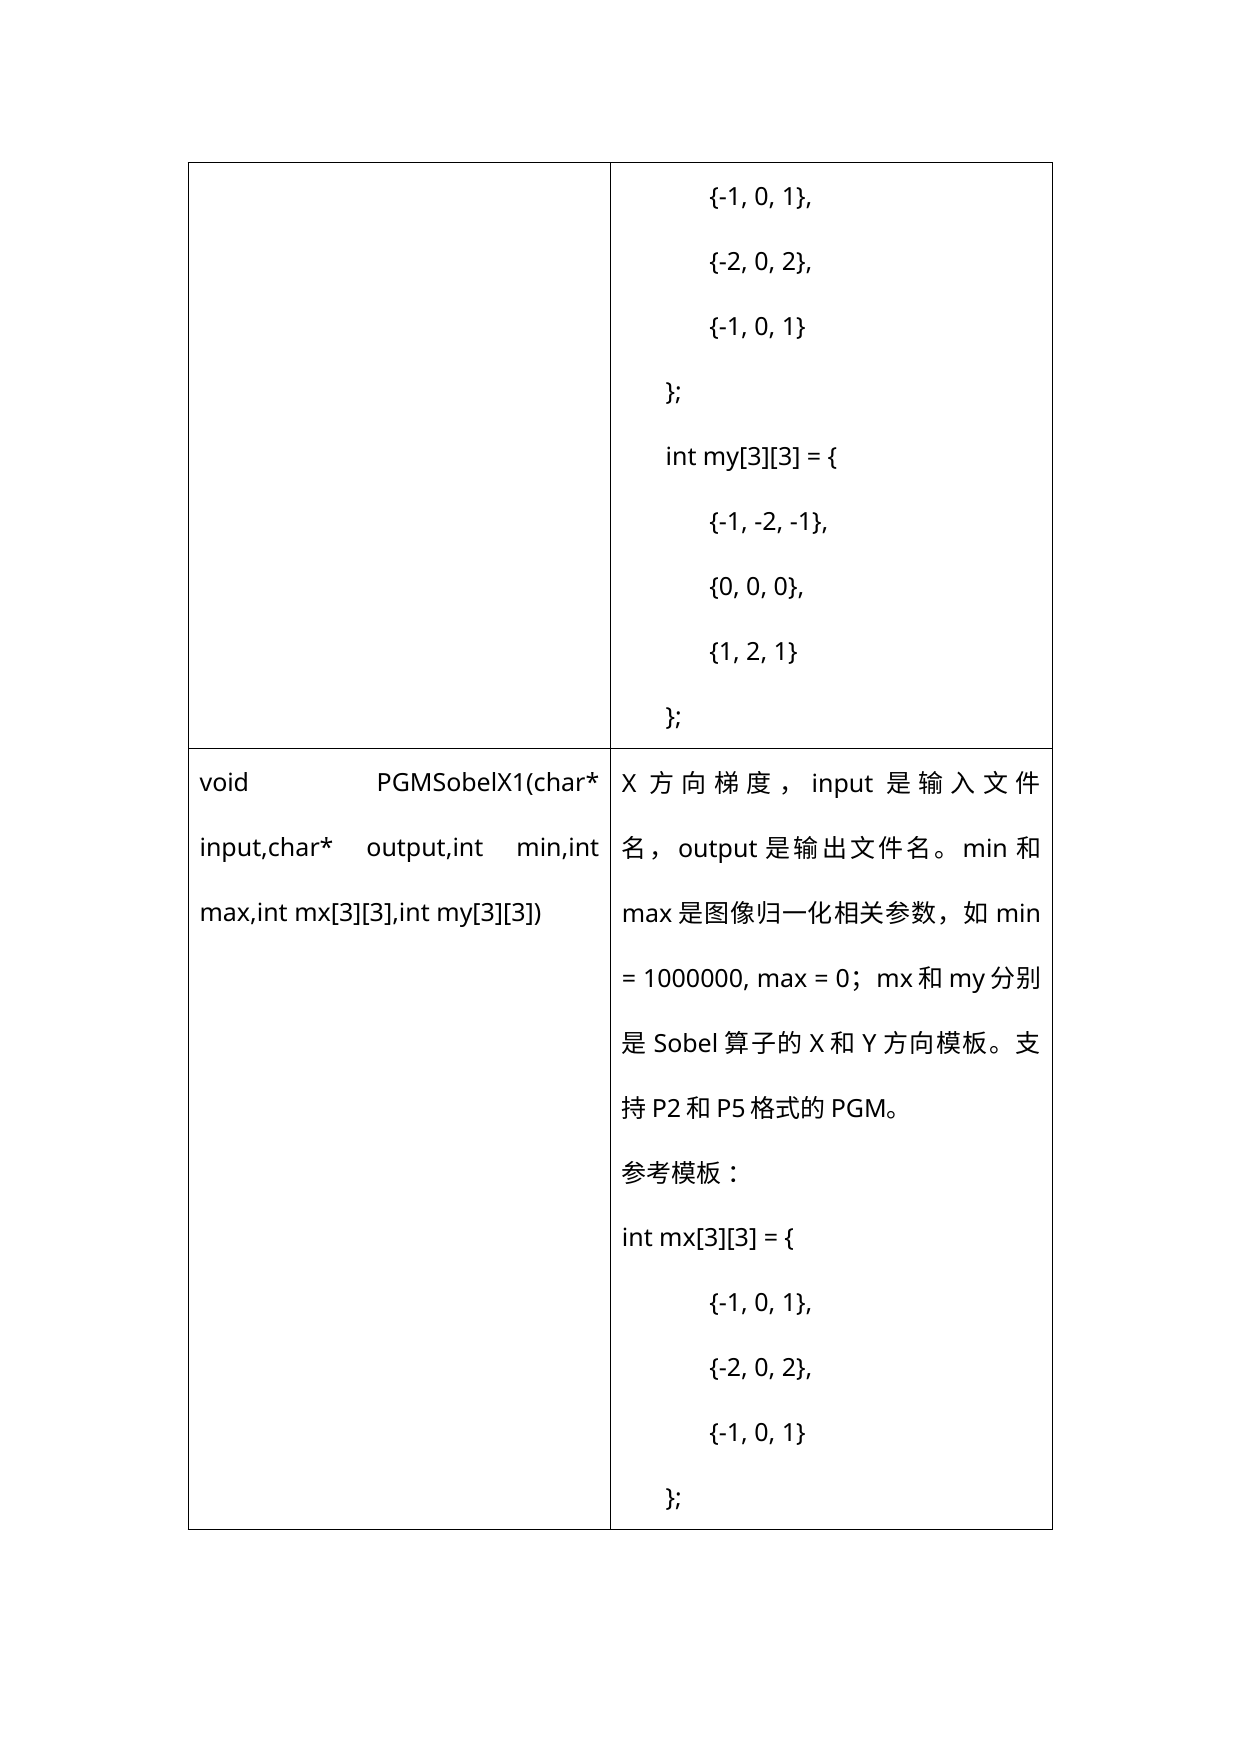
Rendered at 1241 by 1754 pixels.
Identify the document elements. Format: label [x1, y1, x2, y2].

table_cell [611, 163, 1052, 748]
table_cell [189, 163, 610, 748]
table_cell [189, 749, 610, 1529]
table_cell [611, 749, 1052, 1529]
